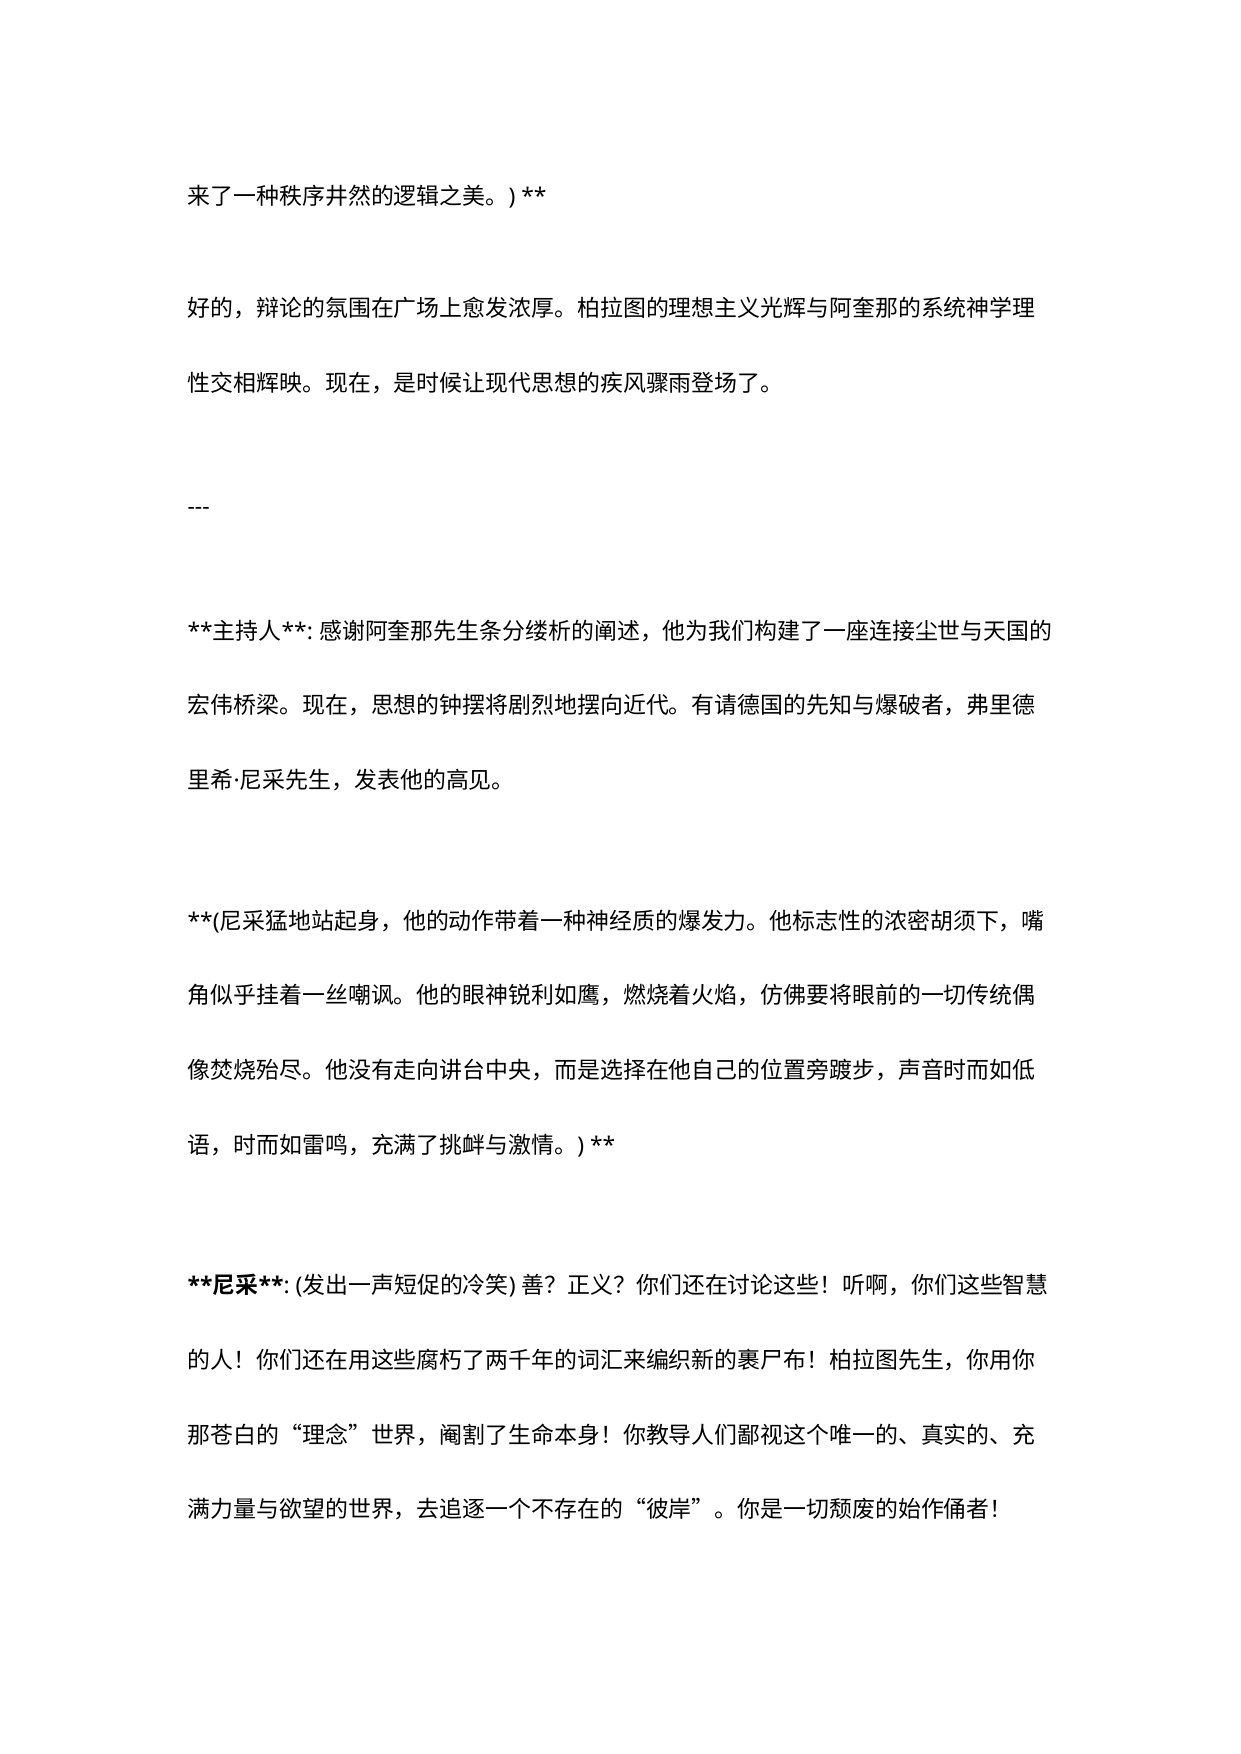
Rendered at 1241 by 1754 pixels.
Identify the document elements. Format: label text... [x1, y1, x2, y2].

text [187, 162, 1053, 414]
text --- [187, 489, 1053, 522]
text **(尼采猛地站起身，他的动作带着一种神经质的爆发力。他标志性的浓密胡须下，嘴角似乎挂着一丝嘲讽。他的眼神锐利如鹰，燃烧着火焰，仿佛要将眼前的一切传统偶像焚烧殆尽。他没有走向讲台中央，而是选择在他自己的位置旁踱步，声音时而如低语，时而如雷鸣，充满了挑衅与激情。) ** [187, 887, 1053, 1176]
text **主持人**: 感谢阿奎那先生条分缕析的阐述，他为我们构建了一座连接尘世与天国的宏伟桥梁。现在，思想的钟摆将剧烈地摆向近代。有请德国的先知与爆破者，弗里德里希·尼采先生，发表他的高见。 [187, 597, 1053, 811]
text **尼采**: (发出一声短促的冷笑) 善？正义？你们还在讨论这些！听啊，你们这些智慧的人！你们还在用这些腐朽了两千年的词汇来编织新的裹尸布！柏拉图先生，你用你那苍白的“理念”世界，阉割了生命本身！你教导人们鄙视这个唯一的、真实的、充满力量与欲望的世界，去追逐一个不存在的“彼岸”。你是一切颓废的始作俑者！ [187, 1251, 1053, 1540]
